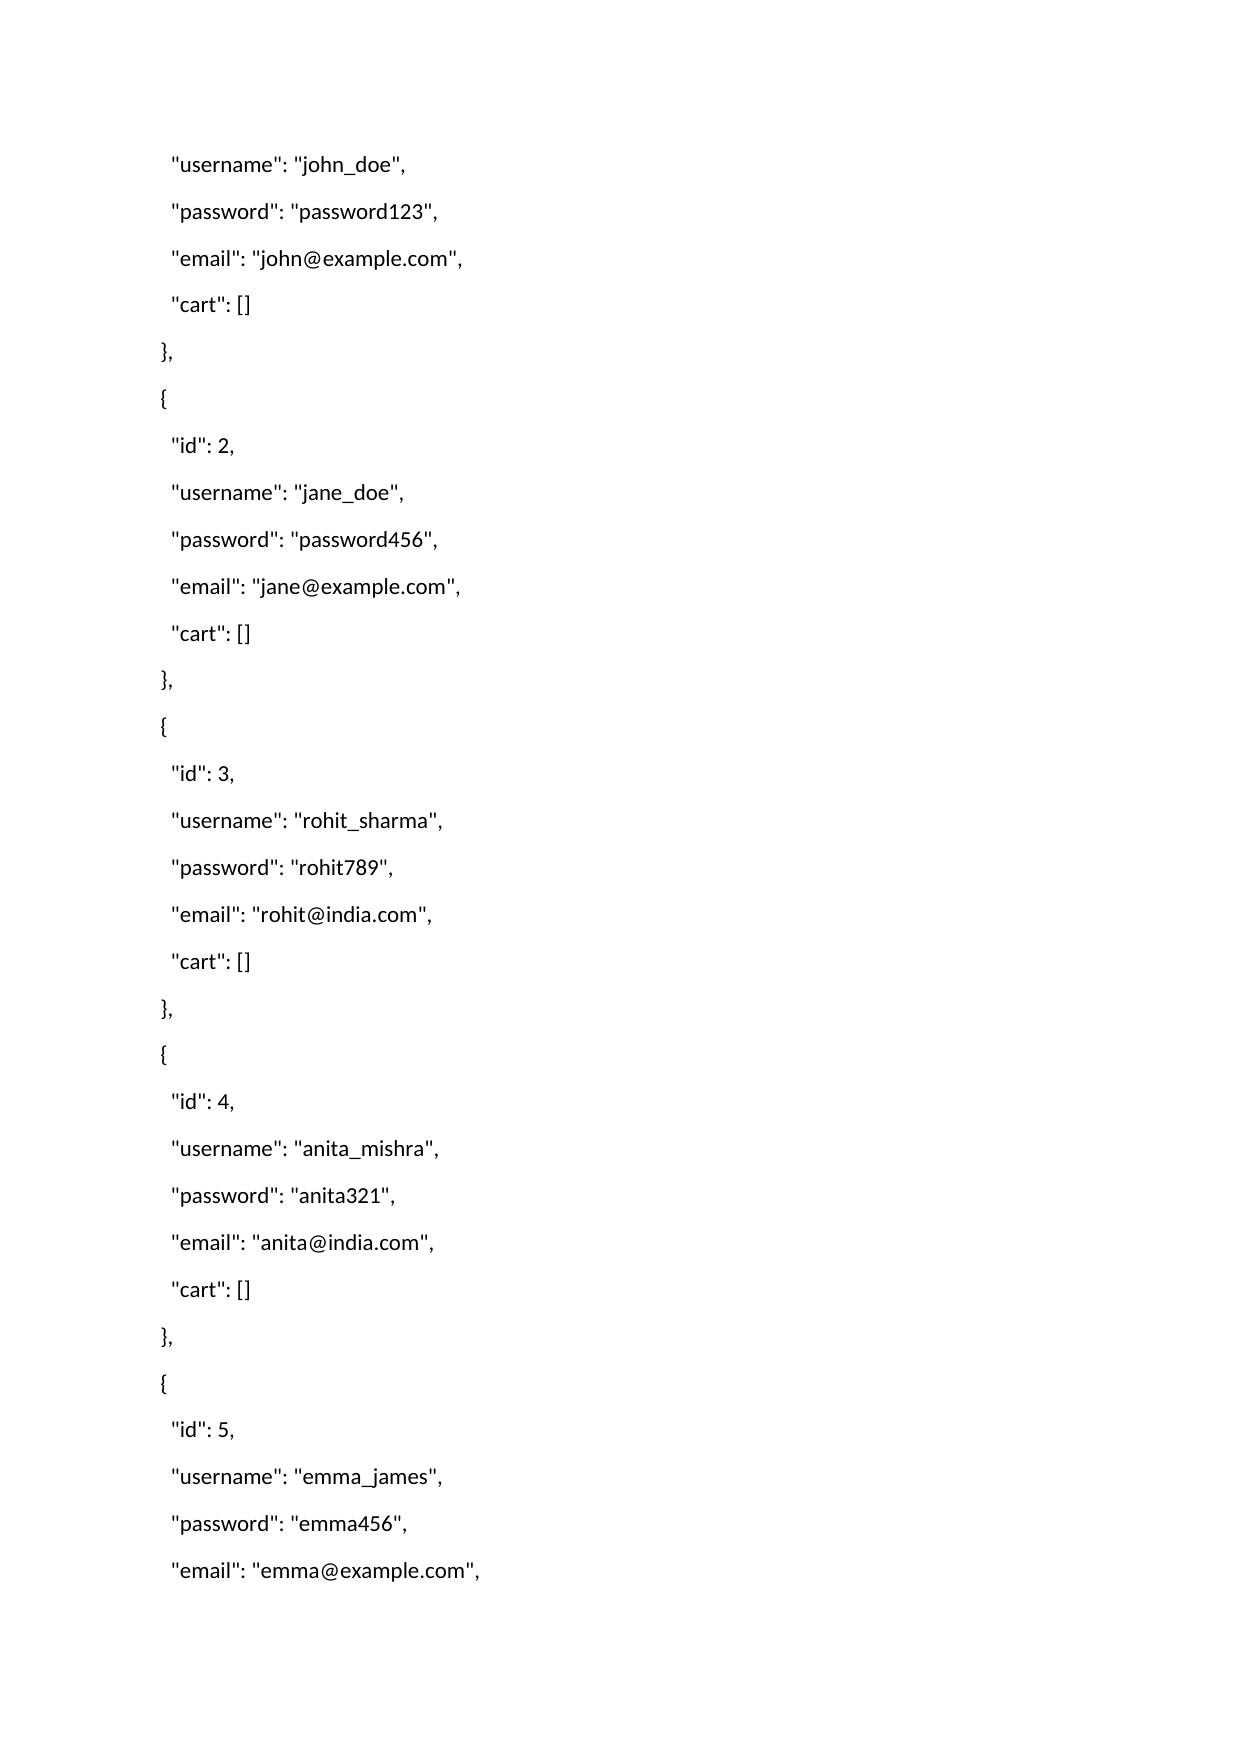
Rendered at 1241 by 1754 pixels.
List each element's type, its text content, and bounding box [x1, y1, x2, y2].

text "password": "password123", [150, 197, 1090, 225]
text "email": "emma@example.com", [150, 1556, 1090, 1584]
text { [150, 1369, 1090, 1397]
text "email": "rohit@india.com", [150, 900, 1090, 928]
text "cart": [] [150, 1275, 1090, 1303]
text "password": "emma456", [150, 1509, 1090, 1537]
text "cart": [] [150, 947, 1090, 975]
text "id": 4, [150, 1087, 1090, 1116]
text "password": "rohit789", [150, 853, 1090, 881]
text }, [150, 1322, 1090, 1350]
text "cart": [] [150, 291, 1090, 319]
text }, [150, 666, 1090, 694]
text "username": "jane_doe", [150, 478, 1090, 506]
text "username": "anita_mishra", [150, 1134, 1090, 1162]
text }, [150, 994, 1090, 1022]
text "username": "john_doe", [150, 150, 1090, 178]
text "email": "anita@india.com", [150, 1228, 1090, 1256]
text { [150, 384, 1090, 412]
text "password": "password456", [150, 525, 1090, 553]
text "cart": [] [150, 619, 1090, 647]
text { [150, 712, 1090, 741]
text "id": 3, [150, 759, 1090, 787]
text "username": "emma_james", [150, 1462, 1090, 1491]
text "id": 5, [150, 1416, 1090, 1444]
text { [150, 1041, 1090, 1069]
text "email": "jane@example.com", [150, 572, 1090, 600]
text "id": 2, [150, 431, 1090, 459]
text "username": "rohit_sharma", [150, 806, 1090, 834]
text "password": "anita321", [150, 1181, 1090, 1209]
text "email": "john@example.com", [150, 244, 1090, 272]
text }, [150, 337, 1090, 366]
